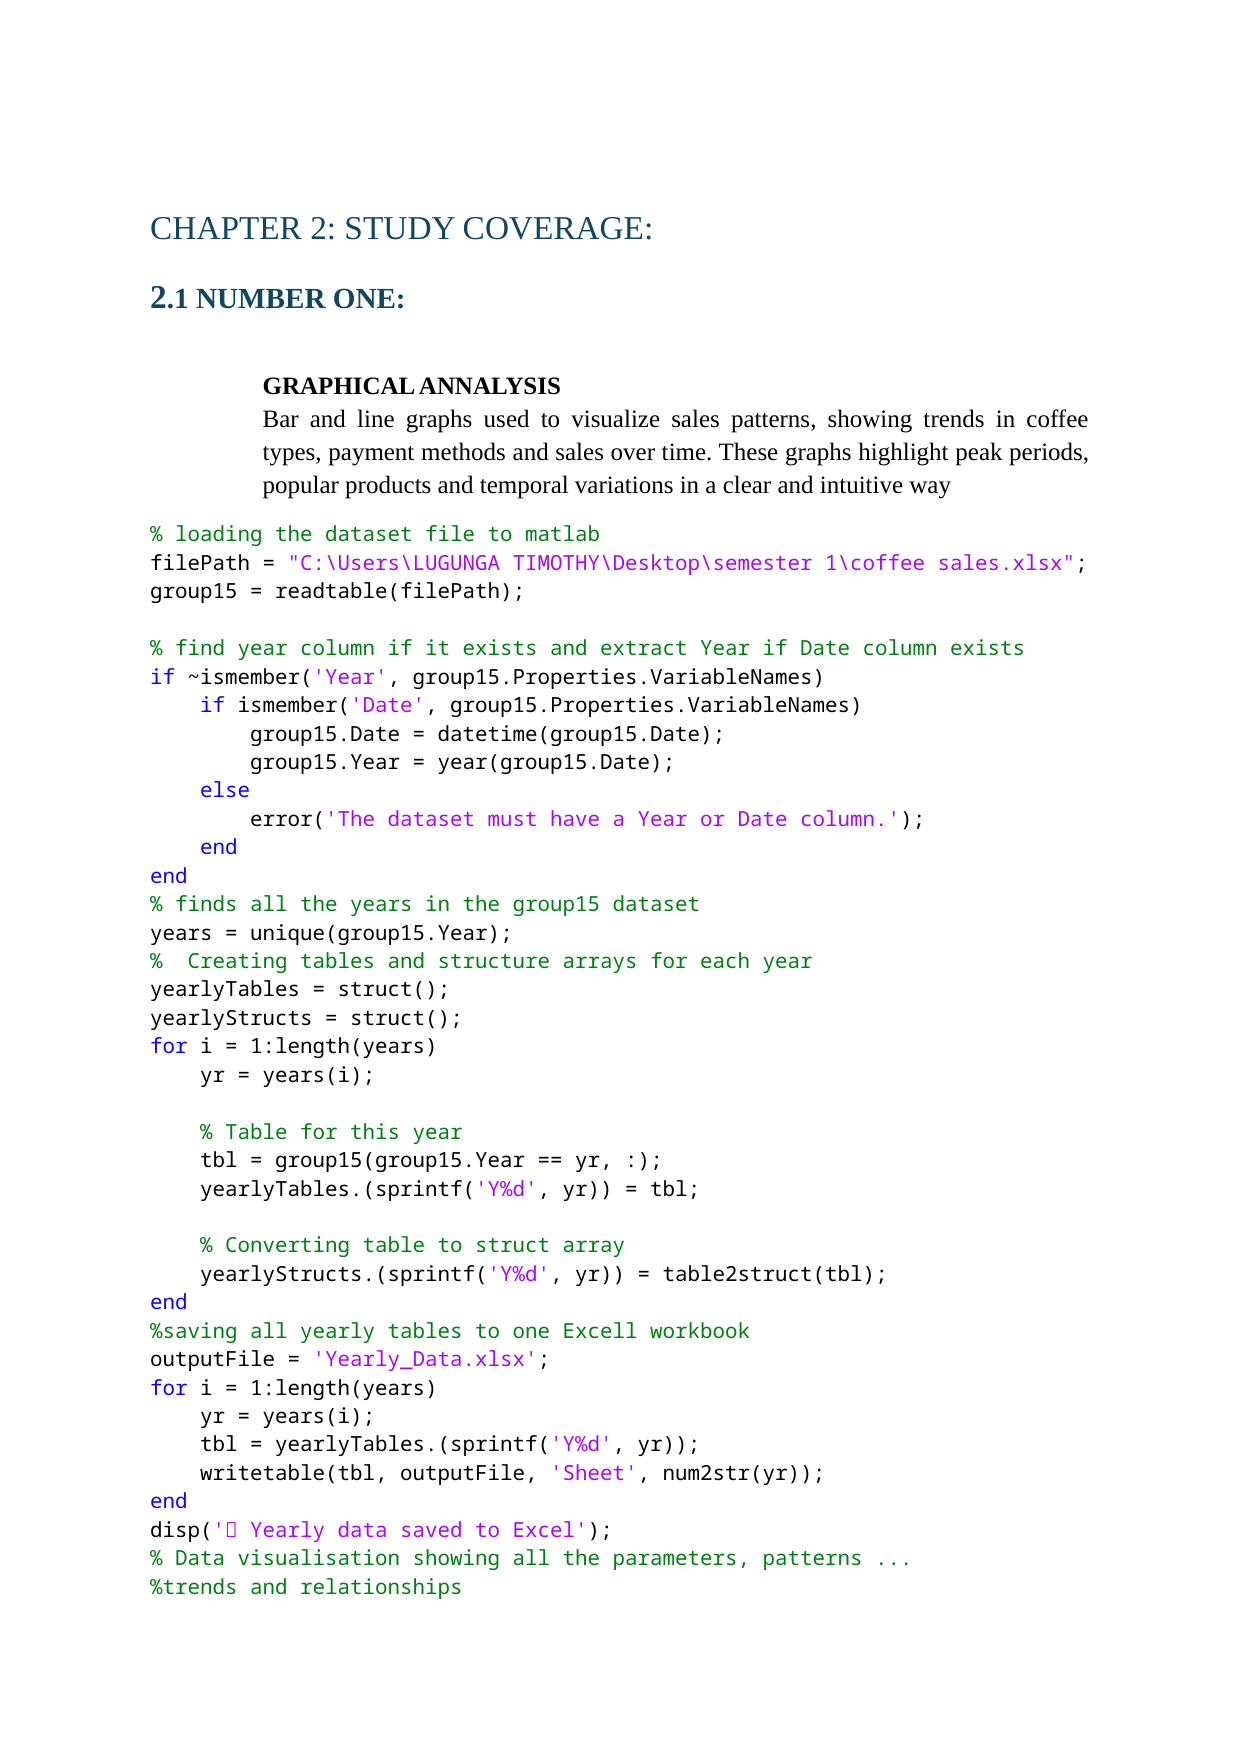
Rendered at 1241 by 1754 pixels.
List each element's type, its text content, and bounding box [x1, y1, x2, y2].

text % Data visualisation showing all the parameters, patterns ... [150, 1543, 1090, 1572]
text else [150, 776, 1090, 804]
text yearlyTables.(sprintf('Y%d', yr)) = tbl; [150, 1174, 1090, 1202]
text tbl = group15(group15.Year == yr, :); [150, 1145, 1090, 1174]
text %trends and relationships [150, 1572, 1090, 1600]
text if ismember('Date', group15.Properties.VariableNames) [150, 690, 1090, 719]
text outputFile = 'Yearly_Data.xlsx'; [150, 1344, 1090, 1373]
text end [150, 1486, 1090, 1515]
text % Table for this year [150, 1117, 1090, 1145]
text disp('✅ Yearly data saved to Excel'); [150, 1515, 1090, 1543]
text yearlyStructs = struct(); [150, 1003, 1090, 1031]
text % finds all the years in the group15 dataset [150, 889, 1090, 918]
text yearlyStructs.(sprintf('Y%d', yr)) = table2struct(tbl); [150, 1259, 1090, 1287]
text end [150, 861, 1090, 889]
text filePath = "C:\Users\LUGUNGA TIMOTHY\Desktop\semester 1\coffee sales.xlsx"; [150, 548, 1090, 576]
text years = unique(group15.Year); [150, 918, 1090, 946]
text writetable(tbl, outputFile, 'Sheet', num2str(yr)); [150, 1458, 1090, 1486]
text group15 = readtable(filePath); [150, 576, 1090, 605]
text % loading the dataset file to matlab [150, 519, 1090, 548]
text tbl = yearlyTables.(sprintf('Y%d', yr)); [150, 1429, 1090, 1458]
subtitle CHAPTER 2: STUDY COVERAGE: [150, 208, 1090, 246]
subtitle 2.1 NUMBER ONE: [150, 277, 1090, 315]
text % find year column if it exists and extract Year if Date column exists [150, 633, 1090, 662]
text error('The dataset must have a Year or Date column.'); [150, 804, 1090, 832]
text end [150, 1287, 1090, 1316]
text %saving all yearly tables to one Excell workbook [150, 1316, 1090, 1344]
text for i = 1:length(years) [150, 1373, 1090, 1401]
text % Converting table to struct array [150, 1231, 1090, 1259]
list Bar and line graphs used to visualize sales patterns, showing trends in coffee types, payment methods and sales over time. These graphs highlight peak periods, popular products and temporal variations in a clear and intuitive way [262, 404, 1090, 499]
text yearlyTables = struct(); [150, 974, 1090, 1003]
list GRAPHICAL ANNALYSIS [262, 371, 1090, 399]
text end [150, 832, 1090, 861]
text group15.Year = year(group15.Date); [150, 747, 1090, 776]
text yr = years(i); [150, 1060, 1090, 1088]
text % Creating tables and structure arrays for each year [150, 946, 1090, 974]
text if ~ismember('Year', group15.Properties.VariableNames) [150, 662, 1090, 690]
text yr = years(i); [150, 1401, 1090, 1429]
text group15.Date = datetime(group15.Date); [150, 719, 1090, 747]
text for i = 1:length(years) [150, 1031, 1090, 1060]
